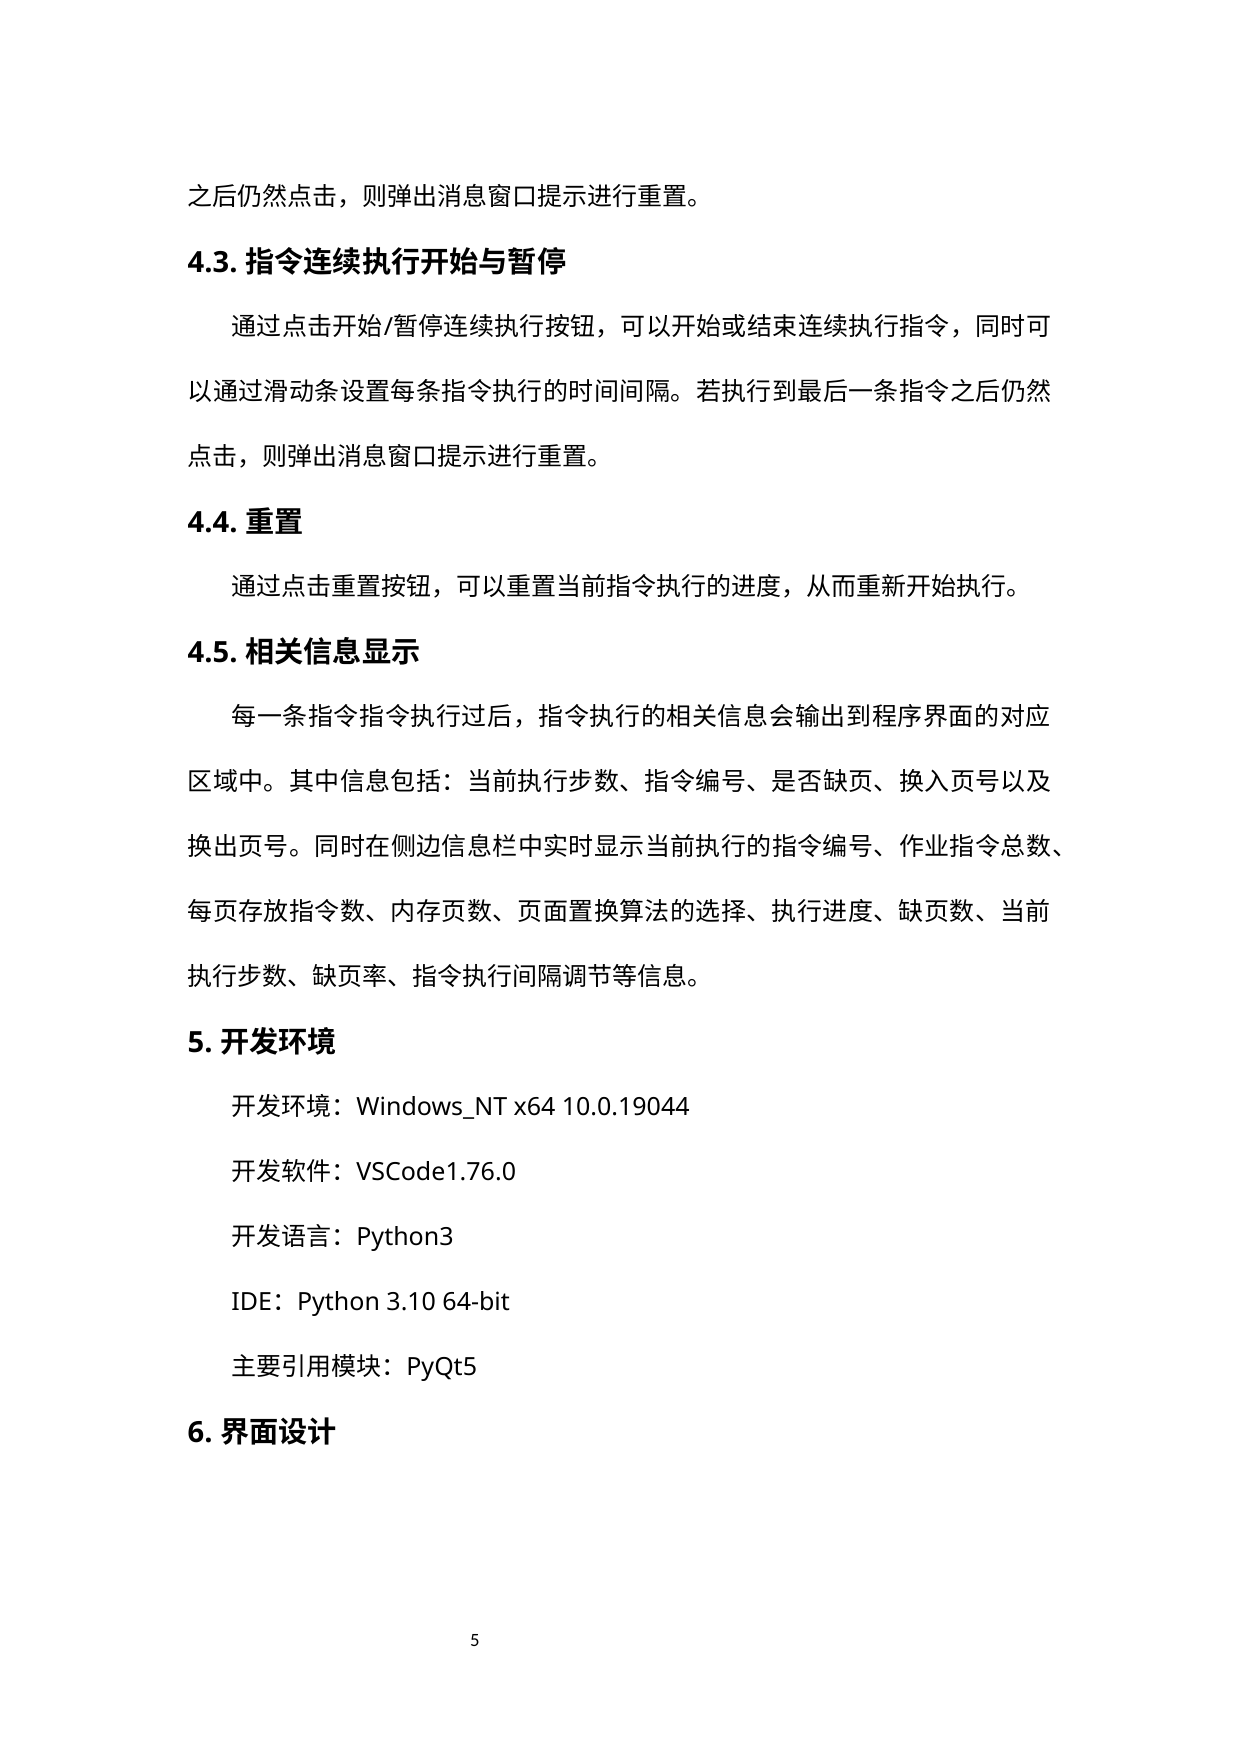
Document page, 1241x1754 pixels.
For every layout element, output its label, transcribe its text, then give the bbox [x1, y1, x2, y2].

list 开发环境 [187, 1007, 1053, 1072]
list 4.3. 指令连续执行开始与暂停 [187, 227, 1053, 292]
list 通过点击重置按钮，可以重置当前指令执行的进度，从而重新开始执行。 [187, 552, 1053, 617]
list 4.5. 相关信息显示 [187, 617, 1053, 682]
list 开发环境：Windows_NT x64 10.0.19044 [187, 1072, 1053, 1137]
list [187, 162, 1053, 227]
list 界面设计 [187, 1397, 1053, 1462]
list 开发软件：VSCode1.76.0 [187, 1137, 1053, 1202]
list 4.4. 重置 [187, 487, 1053, 552]
list IDE：Python 3.10 64-bit [187, 1267, 1053, 1332]
list 主要引用模块：PyQt5 [187, 1332, 1053, 1397]
list 开发语言：Python3 [187, 1202, 1053, 1267]
list 每一条指令指令执行过后，指令执行的相关信息会输出到程序界面的对应区域中。其中信息包括：当前执行步数、指令编号、是否缺页、换入页号以及换出页号。同时在侧边信息栏中实时显示当前执行的指令编号、作业指令总数、每页存放指令数、内存页数、页面置换算法的选择、执行进度、缺页数、当前执行步数、缺页率、指令执行间隔调节等信息。 [187, 682, 1053, 1007]
list 通过点击开始/暂停连续执行按钮，可以开始或结束连续执行指令，同时可以通过滑动条设置每条指令执行的时间间隔。若执行到最后一条指令之后仍然点击，则弹出消息窗口提示进行重置。 [187, 292, 1053, 487]
